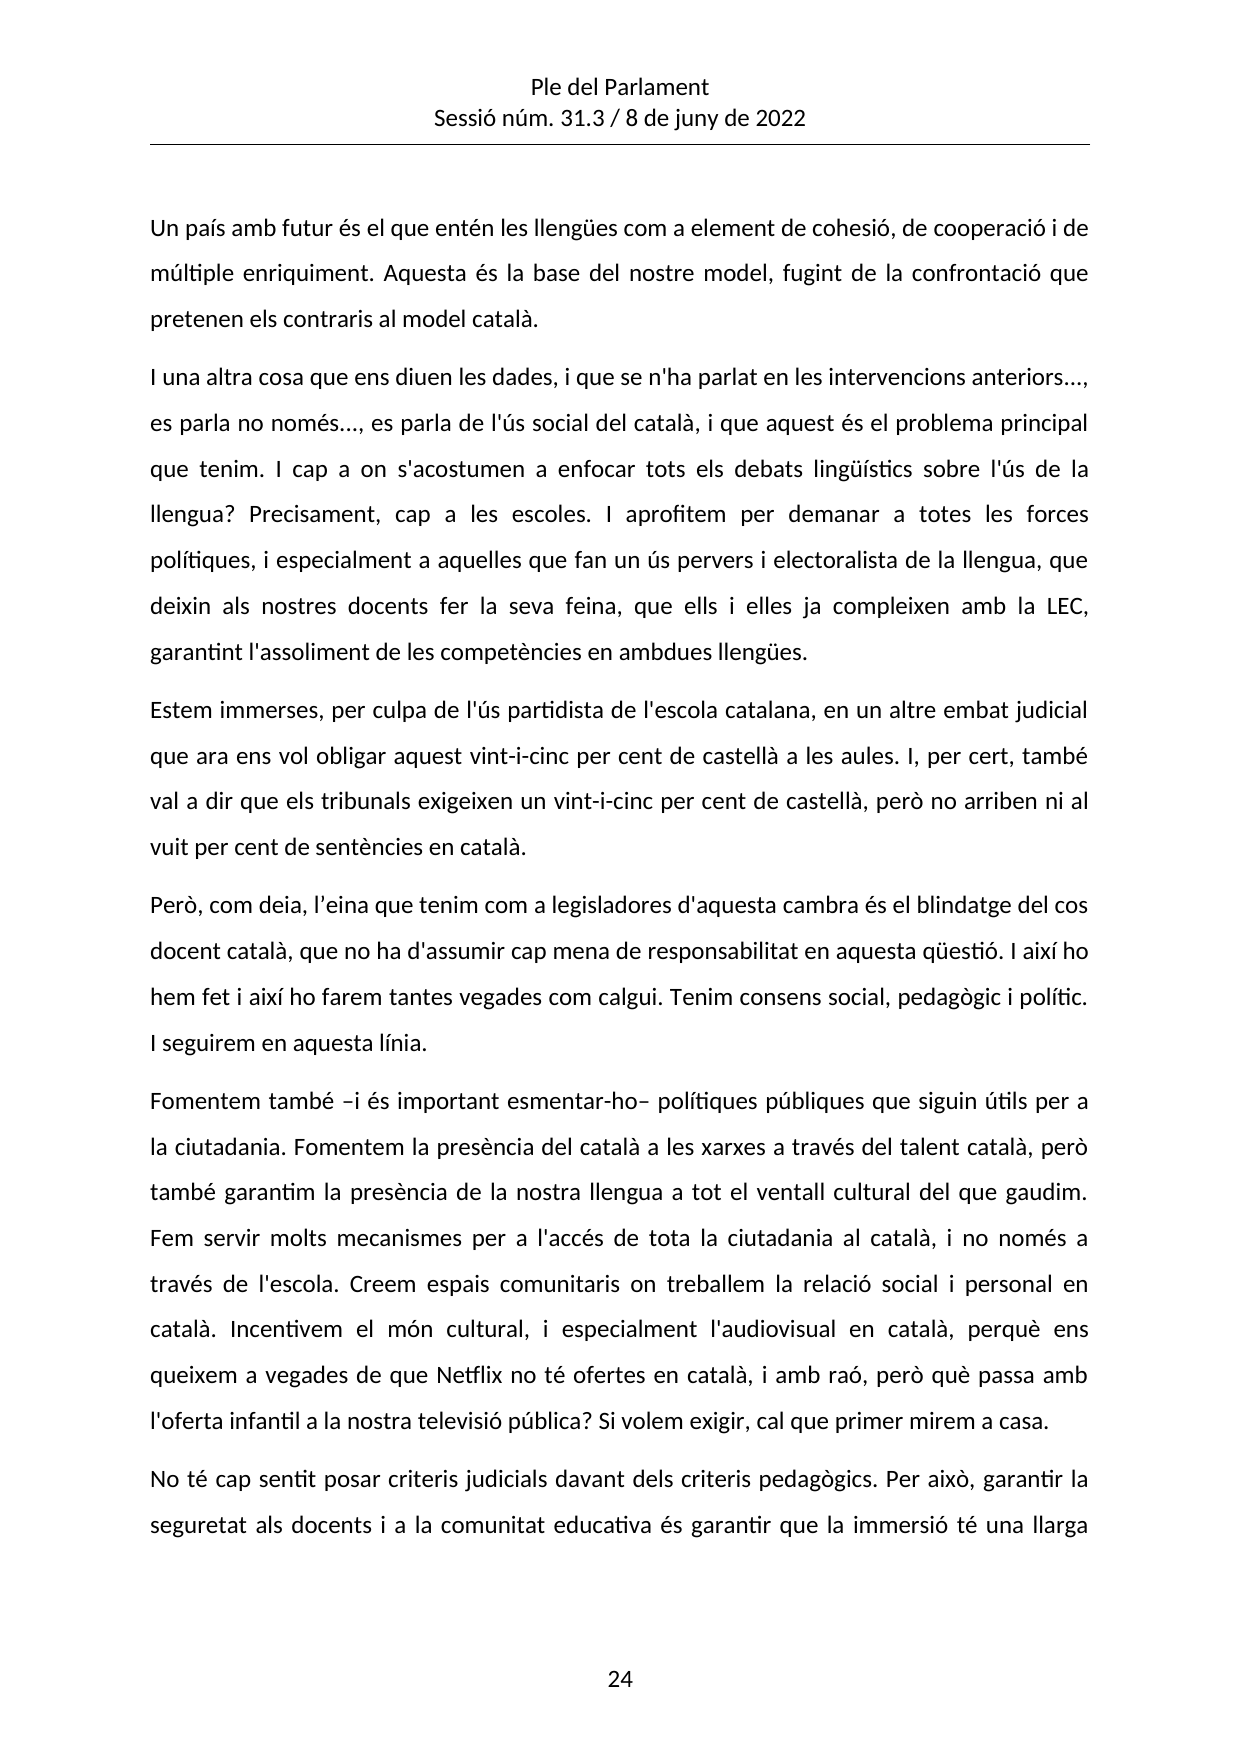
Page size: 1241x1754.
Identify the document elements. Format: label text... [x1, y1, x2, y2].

text Estem immerses, per culpa de l'ús partidista de l'escola catalana, en un altre embat judicial que ara ens vol obligar aquest vint-i-cinc per cent de castellà a les aules. I, per cert, també val a dir que els tribunals exigeixen un vint-i-cinc per cent de castellà, però no arriben ni al vuit per cent de sentències en català. [150, 694, 1090, 862]
text Fomentem també –i és important esmentar-ho– polítiques públiques que siguin útils per a la ciutadania. Fomentem la presència del català a les xarxes a través del talent català, però també garantim la presència de la nostra llengua a tot el ventall cultural del que gaudim. Fem servir molts mecanismes per a l'accés de tota la ciutadania al català, i no només a través de l'escola. Creem espais comunitaris on treballem la relació social i personal en català. Incentivem el món cultural, i especialment l'audiovisual en català, perquè ens queixem a vegades de que Netflix no té ofertes en català, i amb raó, però què passa amb l'oferta infantil a la nostra televisió pública? Si volem exigir, cal que primer mirem a casa. [150, 1085, 1090, 1436]
text Un país amb futur és el que entén les llengües com a element de cohesió, de cooperació i de múltiple enriquiment. Aquesta és la base del nostre model, fugint de la confrontació que pretenen els contraris al model català. [150, 212, 1090, 334]
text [150, 1463, 1090, 1539]
text Però, com deia, l’eina que tenim com a legisladores d'aquesta cambra és el blindatge del cos docent català, que no ha d'assumir cap mena de responsabilitat en aquesta qüestió. I així ho hem fet i així ho farem tantes vegades com calgui. Tenim consens social, pedagògic i polític. I seguirem en aquesta línia. [150, 889, 1090, 1057]
text I una altra cosa que ens diuen les dades, i que se n'ha parlat en les intervencions anteriors..., es parla no només..., es parla de l'ús social del català, i que aquest és el problema principal que tenim. I cap a on s'acostumen a enfocar tots els debats lingüístics sobre l'ús de la llengua? Precisament, cap a les escoles. I aprofitem per demanar a totes les forces polítiques, i especialment a aquelles que fan un ús pervers i electoralista de la llengua, que deixin als nostres docents fer la seva feina, que ells i elles ja compleixen amb la LEC, garantint l'assoliment de les competències en ambdues llengües. [150, 361, 1090, 666]
